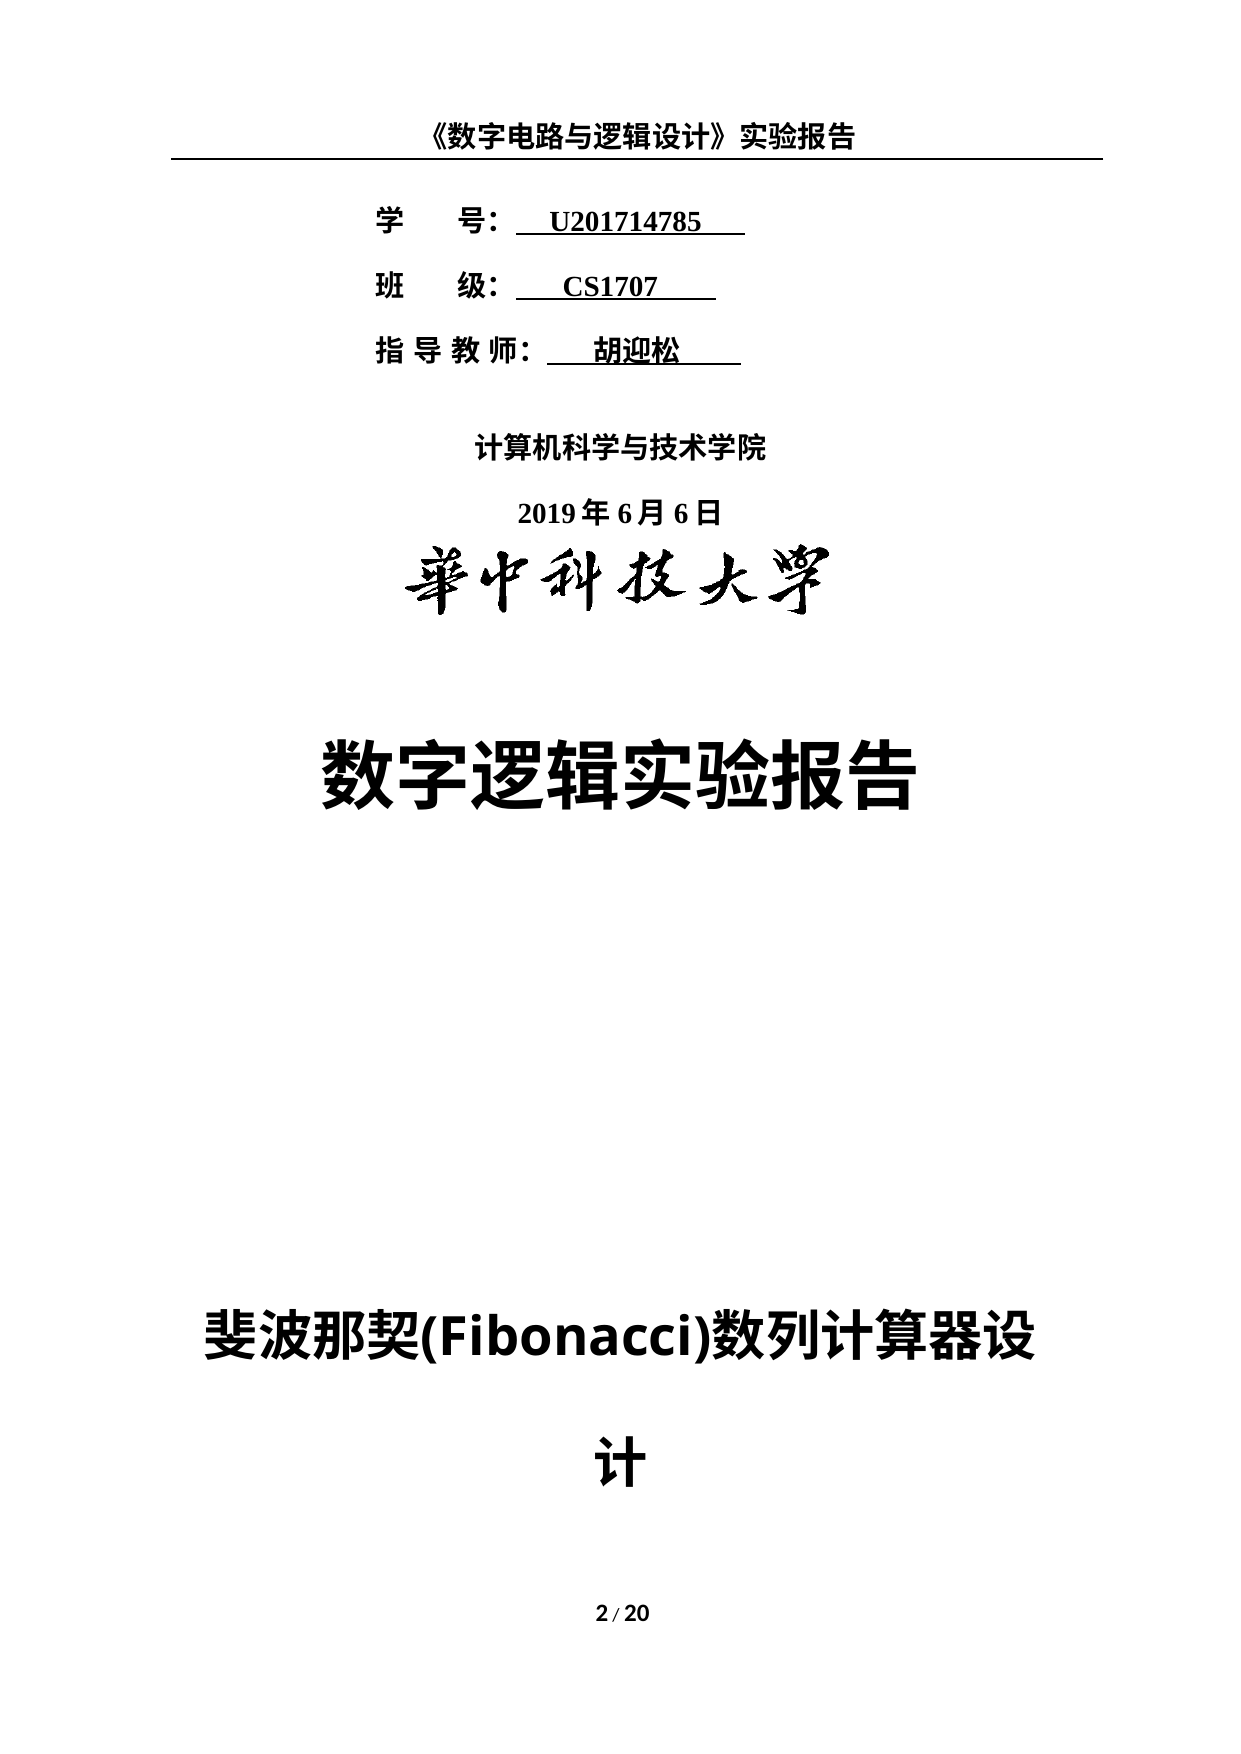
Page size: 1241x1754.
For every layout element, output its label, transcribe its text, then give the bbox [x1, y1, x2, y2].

text 学 号： U201714785 [187, 186, 1053, 251]
text 数字逻辑实验报告 [187, 706, 1053, 836]
text 2019年 6月 6日 [187, 478, 1053, 543]
text 计算机科学与技术学院 [187, 413, 1053, 478]
text 指 导 教 师： 胡迎松 [187, 316, 1053, 381]
text 班 级： CS1707 [187, 251, 1053, 316]
subtitle 斐波那契(Fibonacci)数列计算器设计 [187, 1283, 1053, 1507]
